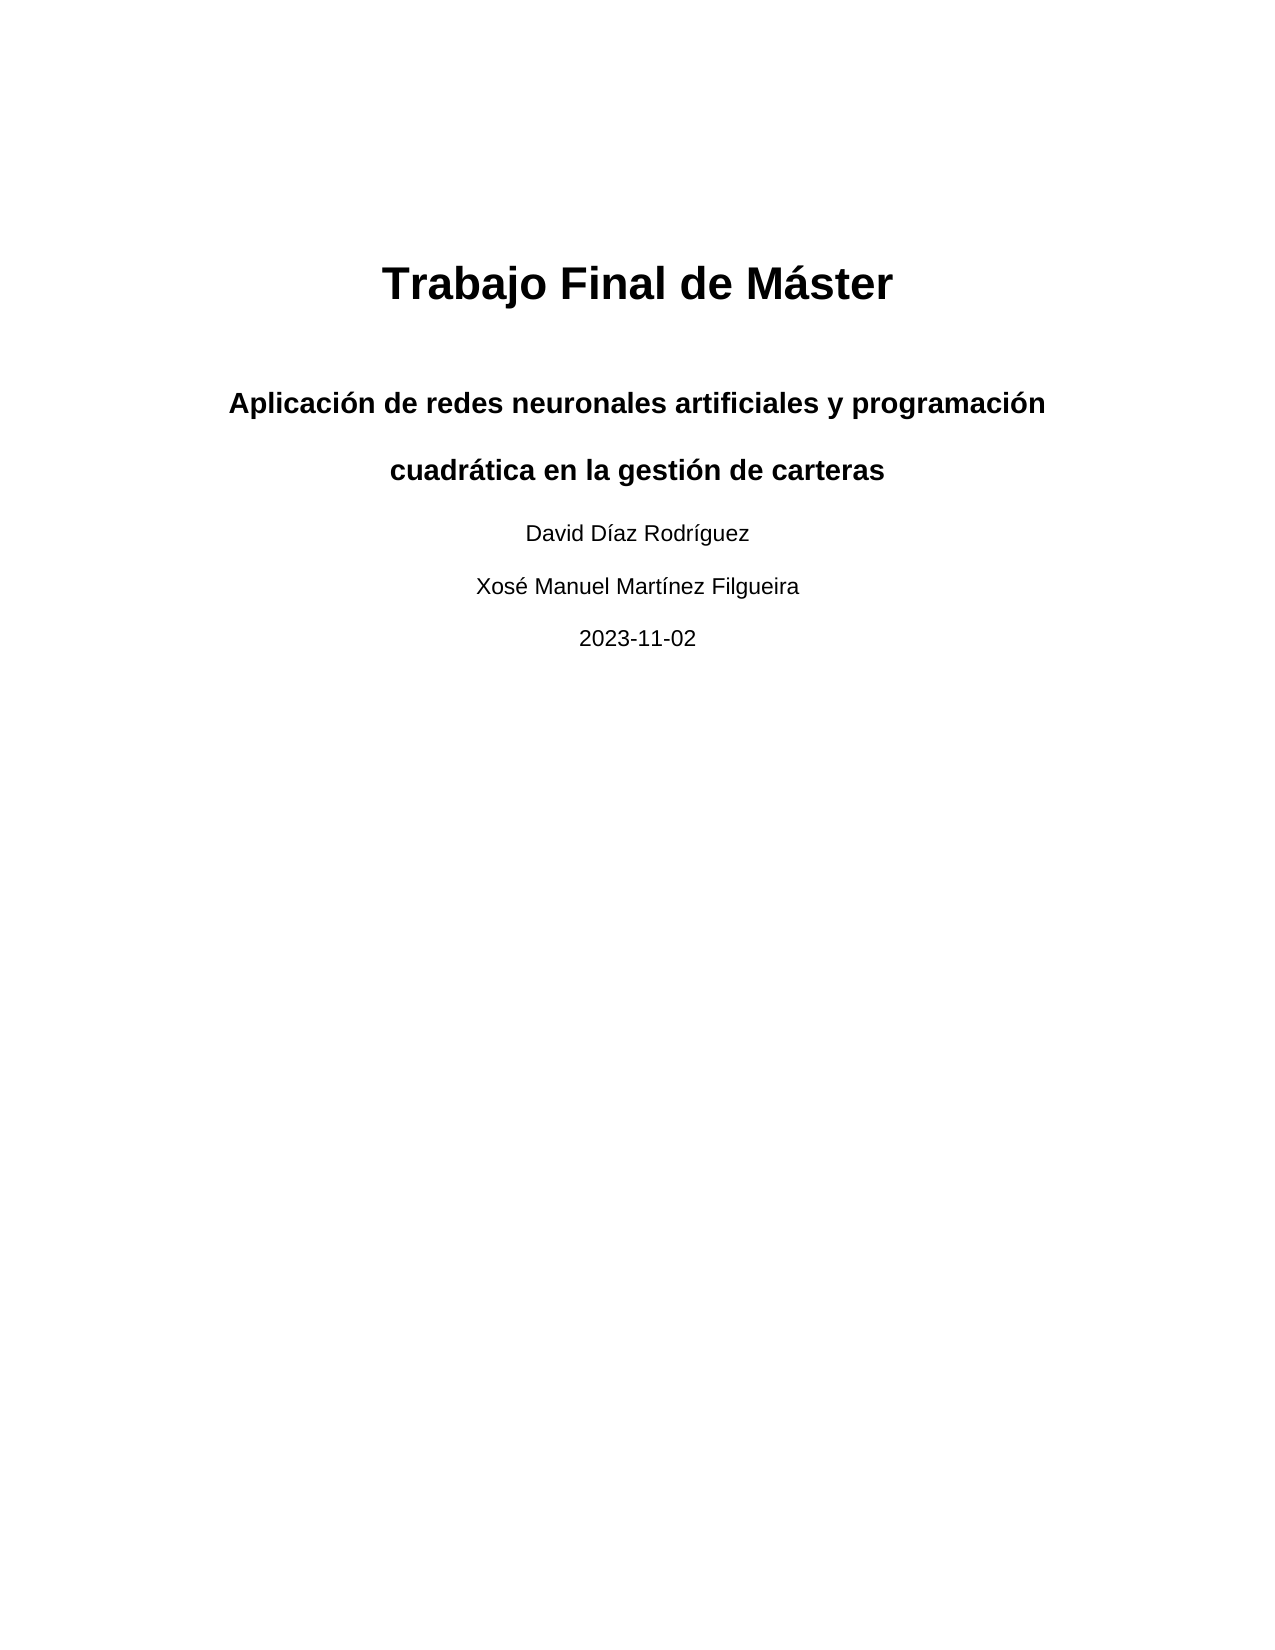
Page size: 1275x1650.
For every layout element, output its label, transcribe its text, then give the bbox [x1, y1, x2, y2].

title Trabajo Final de Máster [177, 257, 1098, 309]
subtitle Aplicación de redes neuronales artificiales y programación cuadrática en la gestión de carteras [177, 386, 1098, 486]
text 2023-11-02 [177, 625, 1098, 652]
text Xosé Manuel Martínez Filgueira [177, 573, 1098, 599]
text David Díaz Rodríguez [177, 520, 1098, 546]
